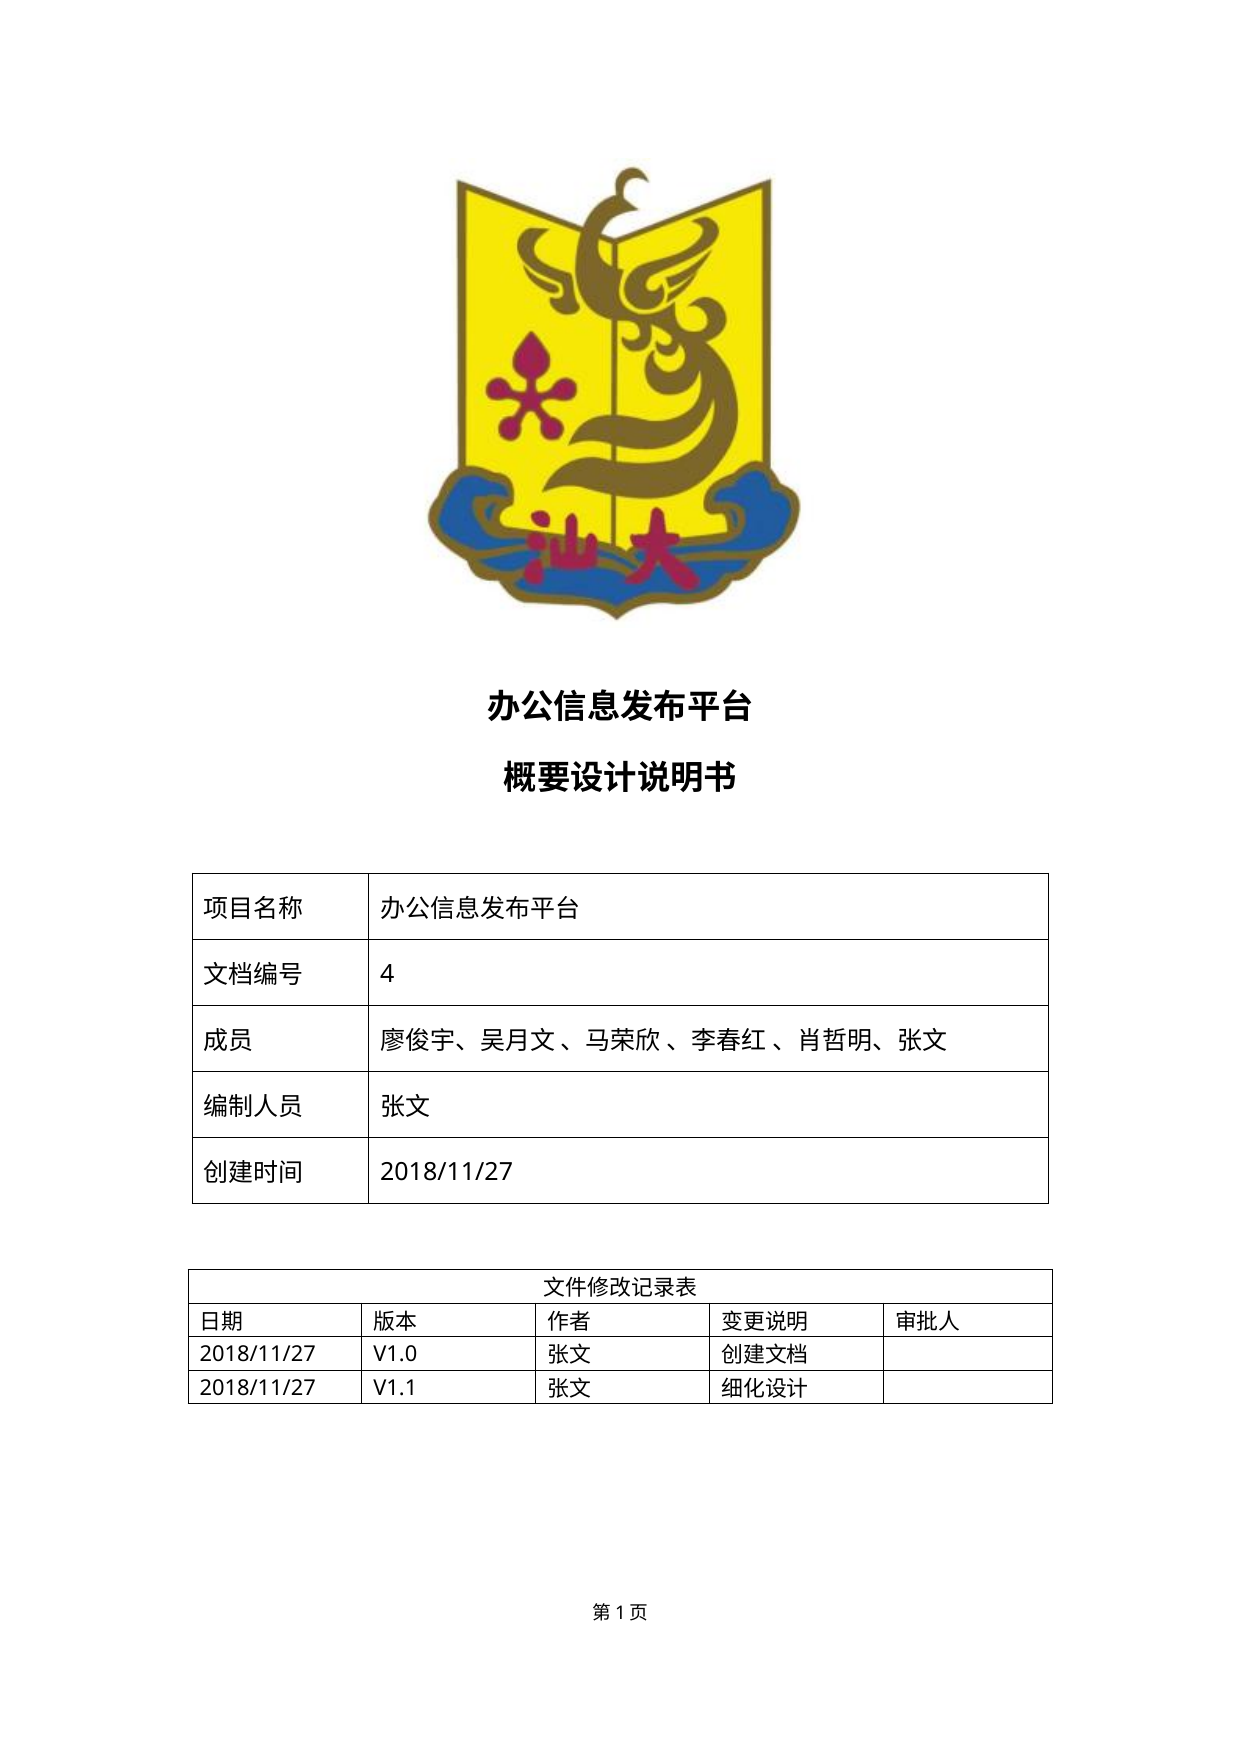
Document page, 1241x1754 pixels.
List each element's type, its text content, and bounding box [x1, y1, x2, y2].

table_cell 廖俊宇、吴月文 、马荣欣 、李春红 、肖哲明、张文 [369, 1006, 1048, 1071]
table_cell 张文 [369, 1072, 1048, 1137]
table_header 文件修改记录表 [189, 1270, 1052, 1302]
table_cell 张文 [536, 1337, 709, 1369]
table_header 项目名称 [193, 874, 368, 939]
table_cell 文档编号 [193, 940, 368, 1005]
table_cell V1.1 [362, 1371, 535, 1403]
table_cell 变更说明 [710, 1304, 883, 1336]
table_cell 创建文档 [710, 1337, 883, 1369]
text 概要设计说明书 [187, 743, 1053, 808]
table_cell 2018/11/27 [189, 1337, 361, 1369]
table_cell 张文 [536, 1371, 709, 1403]
table_cell 2018/11/27 [369, 1138, 1048, 1203]
title 办公信息发布平台 [187, 671, 1053, 736]
table_header 办公信息发布平台 [369, 874, 1048, 939]
table_cell 创建时间 [193, 1138, 368, 1203]
table_cell 2018/11/27 [189, 1371, 361, 1403]
table_cell 日期 [189, 1304, 361, 1336]
table_cell 编制人员 [193, 1072, 368, 1137]
table_cell [884, 1337, 1052, 1369]
table_cell 版本 [362, 1304, 535, 1336]
table_cell 作者 [536, 1304, 709, 1336]
table_cell 细化设计 [710, 1371, 883, 1403]
picture [350, 158, 890, 628]
table_cell 成员 [193, 1006, 368, 1071]
table_cell V1.0 [362, 1337, 535, 1369]
table_cell [884, 1371, 1052, 1403]
table_cell 审批人 [884, 1304, 1052, 1336]
table_cell 4 [369, 940, 1048, 1005]
